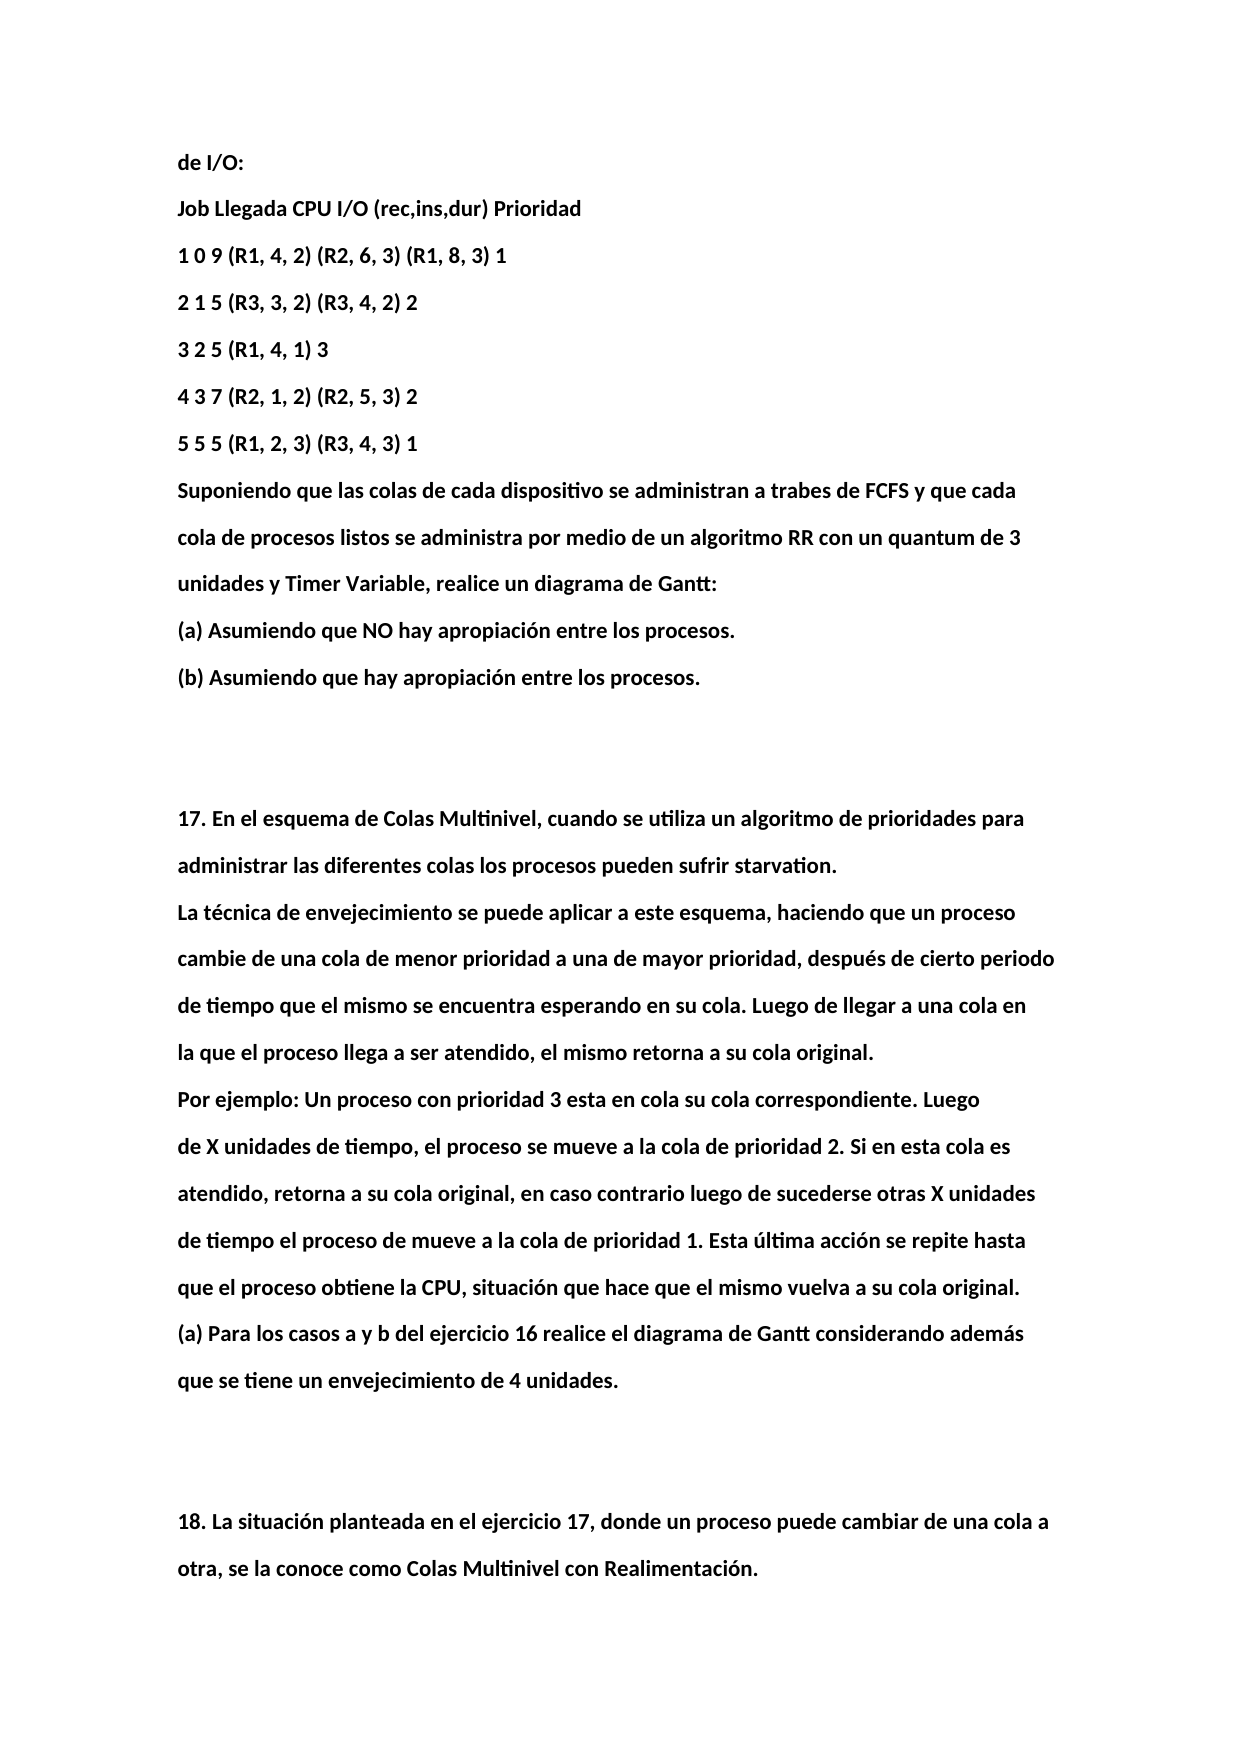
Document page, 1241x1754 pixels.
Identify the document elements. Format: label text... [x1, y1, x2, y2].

text Suponiendo que las colas de cada dispositivo se administran a trabes de FCFS y que cada [177, 476, 1063, 504]
text administrar las diferentes colas los procesos pueden sufrir starvation. [177, 851, 1063, 879]
text unidades y Timer Variable, realice un diagrama de Gantt: [177, 569, 1063, 597]
text otra, se la conoce como Colas Multinivel con Realimentación. [177, 1554, 1063, 1582]
text 2 1 5 (R3, 3, 2) (R3, 4, 2) 2 [177, 288, 1063, 316]
text de tiempo el proceso de mueve a la cola de prioridad 1. Esta última acción se repite hasta [177, 1226, 1063, 1254]
text que el proceso obtiene la CPU, situación que hace que el mismo vuelva a su cola original. [177, 1273, 1063, 1301]
text cola de procesos listos se administra por medio de un algoritmo RR con un quantum de 3 [177, 523, 1063, 551]
text (a) Para los casos a y b del ejercicio 16 realice el diagrama de Gantt considerando además [177, 1319, 1063, 1347]
text de I/O: [177, 148, 1063, 176]
text 5 5 5 (R1, 2, 3) (R3, 4, 3) 1 [177, 429, 1063, 457]
text 17. En el esquema de Colas Multinivel, cuando se utiliza un algoritmo de prioridades para [177, 804, 1063, 832]
text 3 2 5 (R1, 4, 1) 3 [177, 335, 1063, 363]
text 18. La situación planteada en el ejercicio 17, donde un proceso puede cambiar de una cola a [177, 1507, 1063, 1535]
text (a) Asumiendo que NO hay apropiación entre los procesos. [177, 616, 1063, 644]
text 1 0 9 (R1, 4, 2) (R2, 6, 3) (R1, 8, 3) 1 [177, 241, 1063, 269]
text la que el proceso llega a ser atendido, el mismo retorna a su cola original. [177, 1038, 1063, 1066]
text Por ejemplo: Un proceso con prioridad 3 esta en cola su cola correspondiente. Luego [177, 1085, 1063, 1113]
text que se tiene un envejecimiento de 4 unidades. [177, 1366, 1063, 1394]
text atendido, retorna a su cola original, en caso contrario luego de sucederse otras X unidades [177, 1179, 1063, 1207]
text de tiempo que el mismo se encuentra esperando en su cola. Luego de llegar a una cola en [177, 991, 1063, 1019]
text 4 3 7 (R2, 1, 2) (R2, 5, 3) 2 [177, 382, 1063, 410]
text Job Llegada CPU I/O (rec,ins,dur) Prioridad [177, 194, 1063, 222]
text (b) Asumiendo que hay apropiación entre los procesos. [177, 663, 1063, 691]
text de X unidades de tiempo, el proceso se mueve a la cola de prioridad 2. Si en esta cola es [177, 1132, 1063, 1160]
text La técnica de envejecimiento se puede aplicar a este esquema, haciendo que un proceso [177, 898, 1063, 926]
text cambie de una cola de menor prioridad a una de mayor prioridad, después de cierto periodo [177, 944, 1063, 972]
